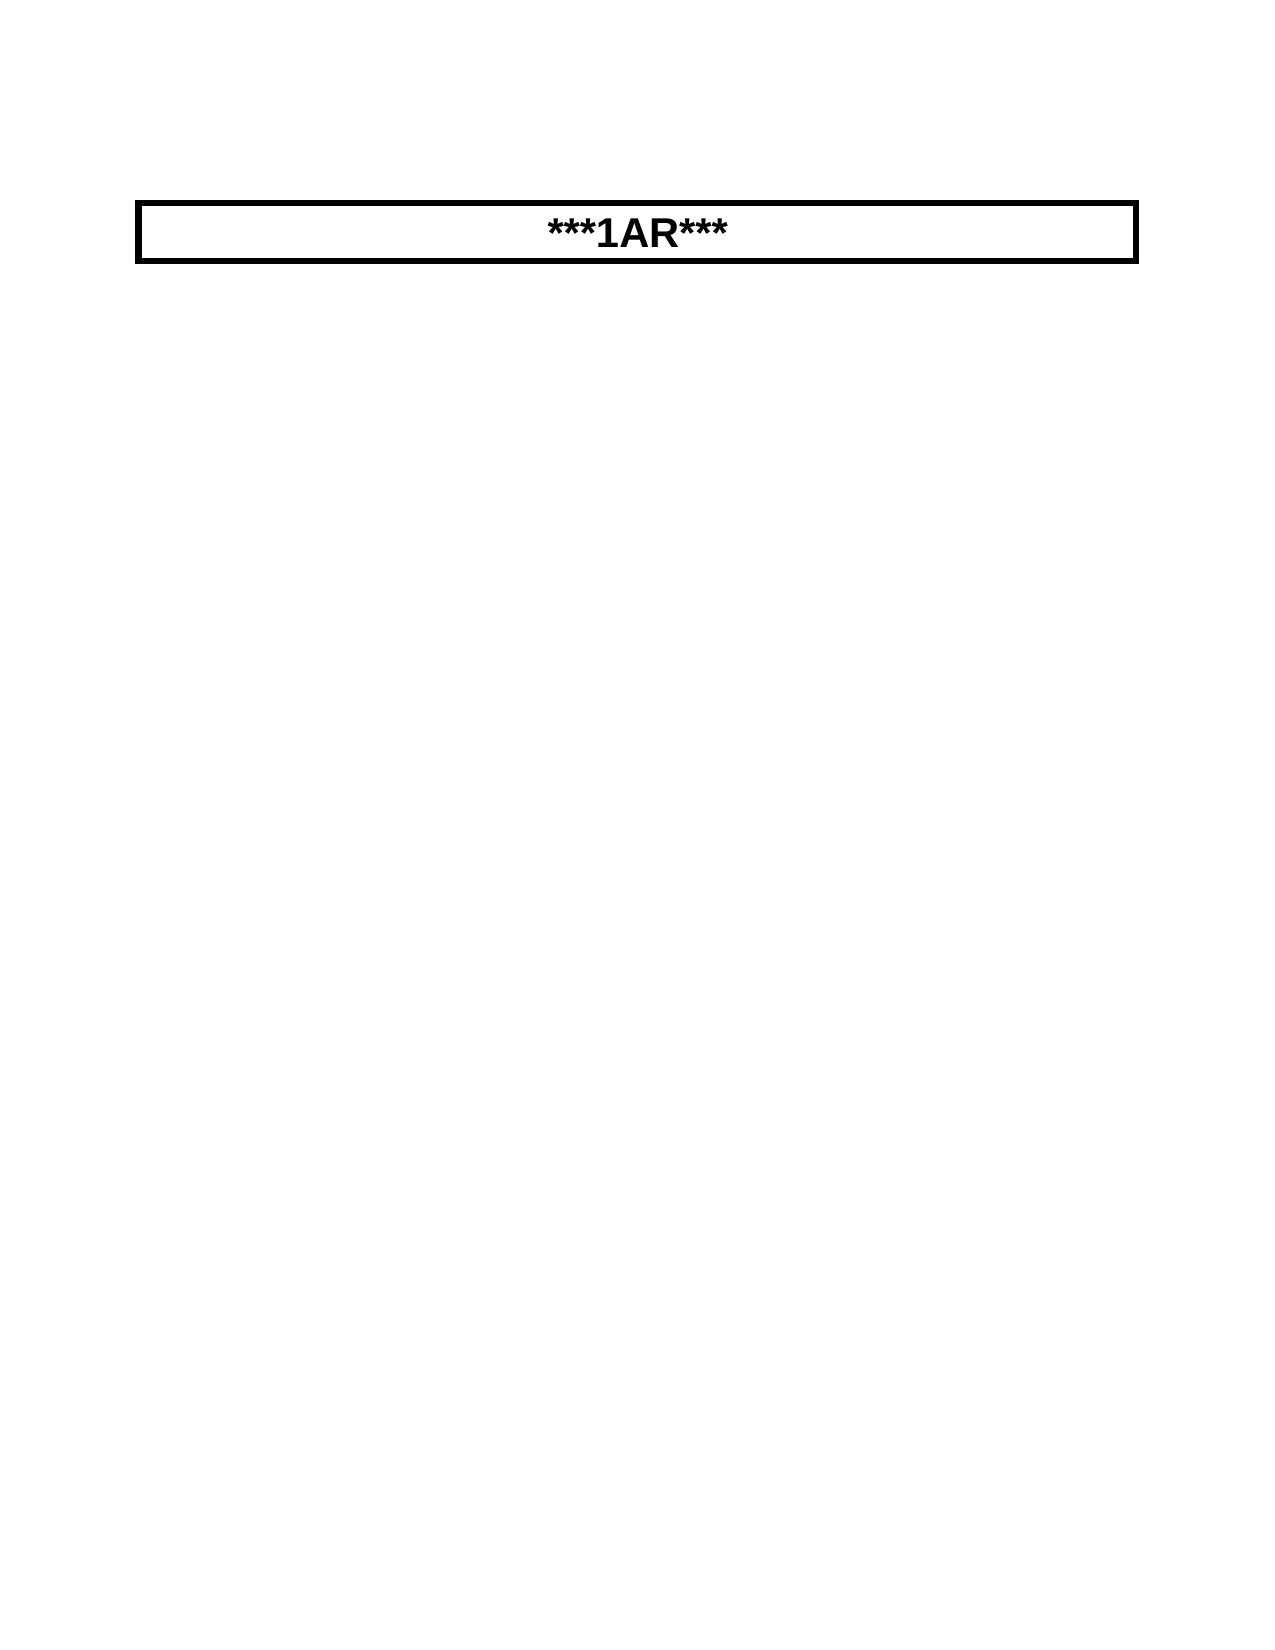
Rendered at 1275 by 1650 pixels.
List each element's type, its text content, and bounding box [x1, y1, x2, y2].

subtitle ***1AR*** [142, 206, 1133, 258]
